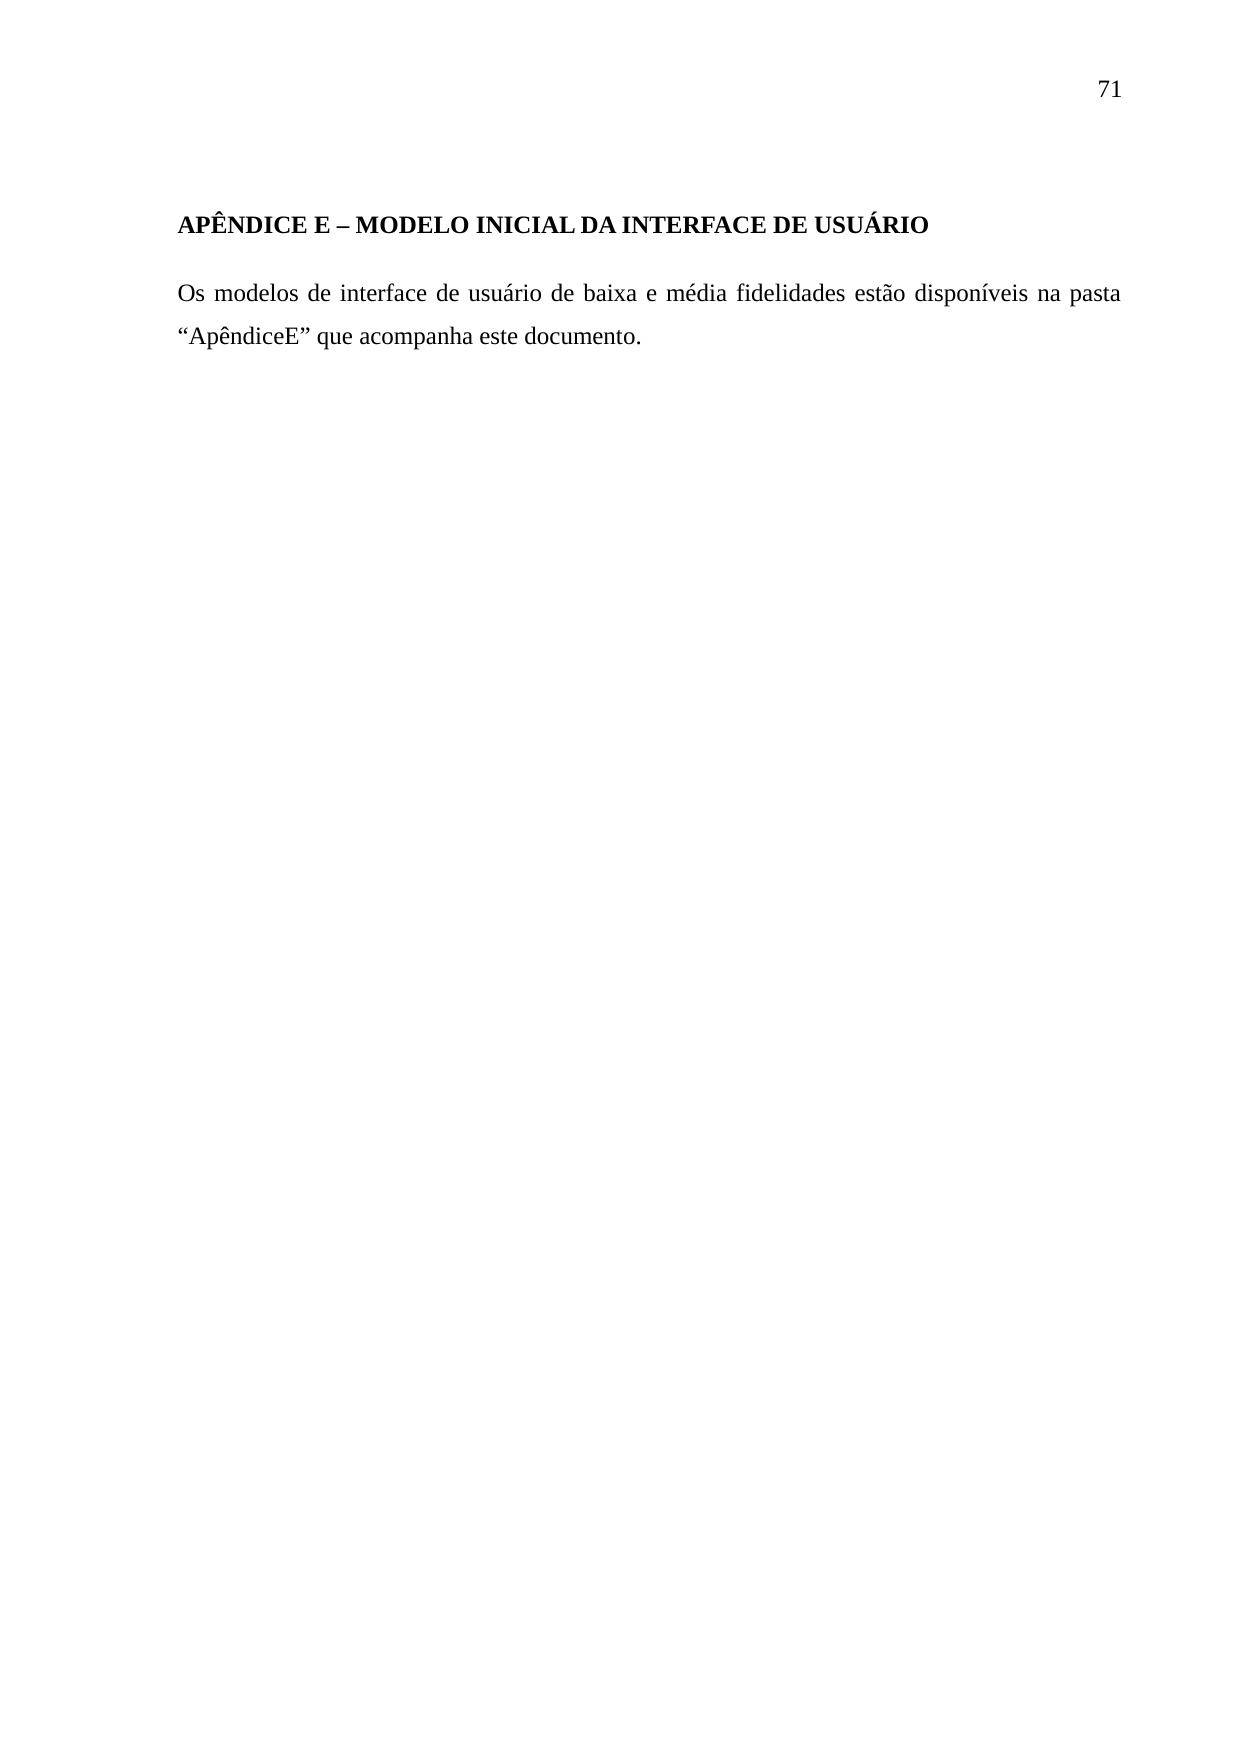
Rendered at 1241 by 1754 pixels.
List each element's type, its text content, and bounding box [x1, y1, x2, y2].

text Os modelos de interface de usuário de baixa e média fidelidades estão disponíveis na pasta “ApêndiceE” que acompanha este documento. [177, 278, 1122, 350]
subtitle APÊNDICE E – MODELO INICIAL DA INTERFACE DE USUÁRIO [177, 210, 1122, 239]
